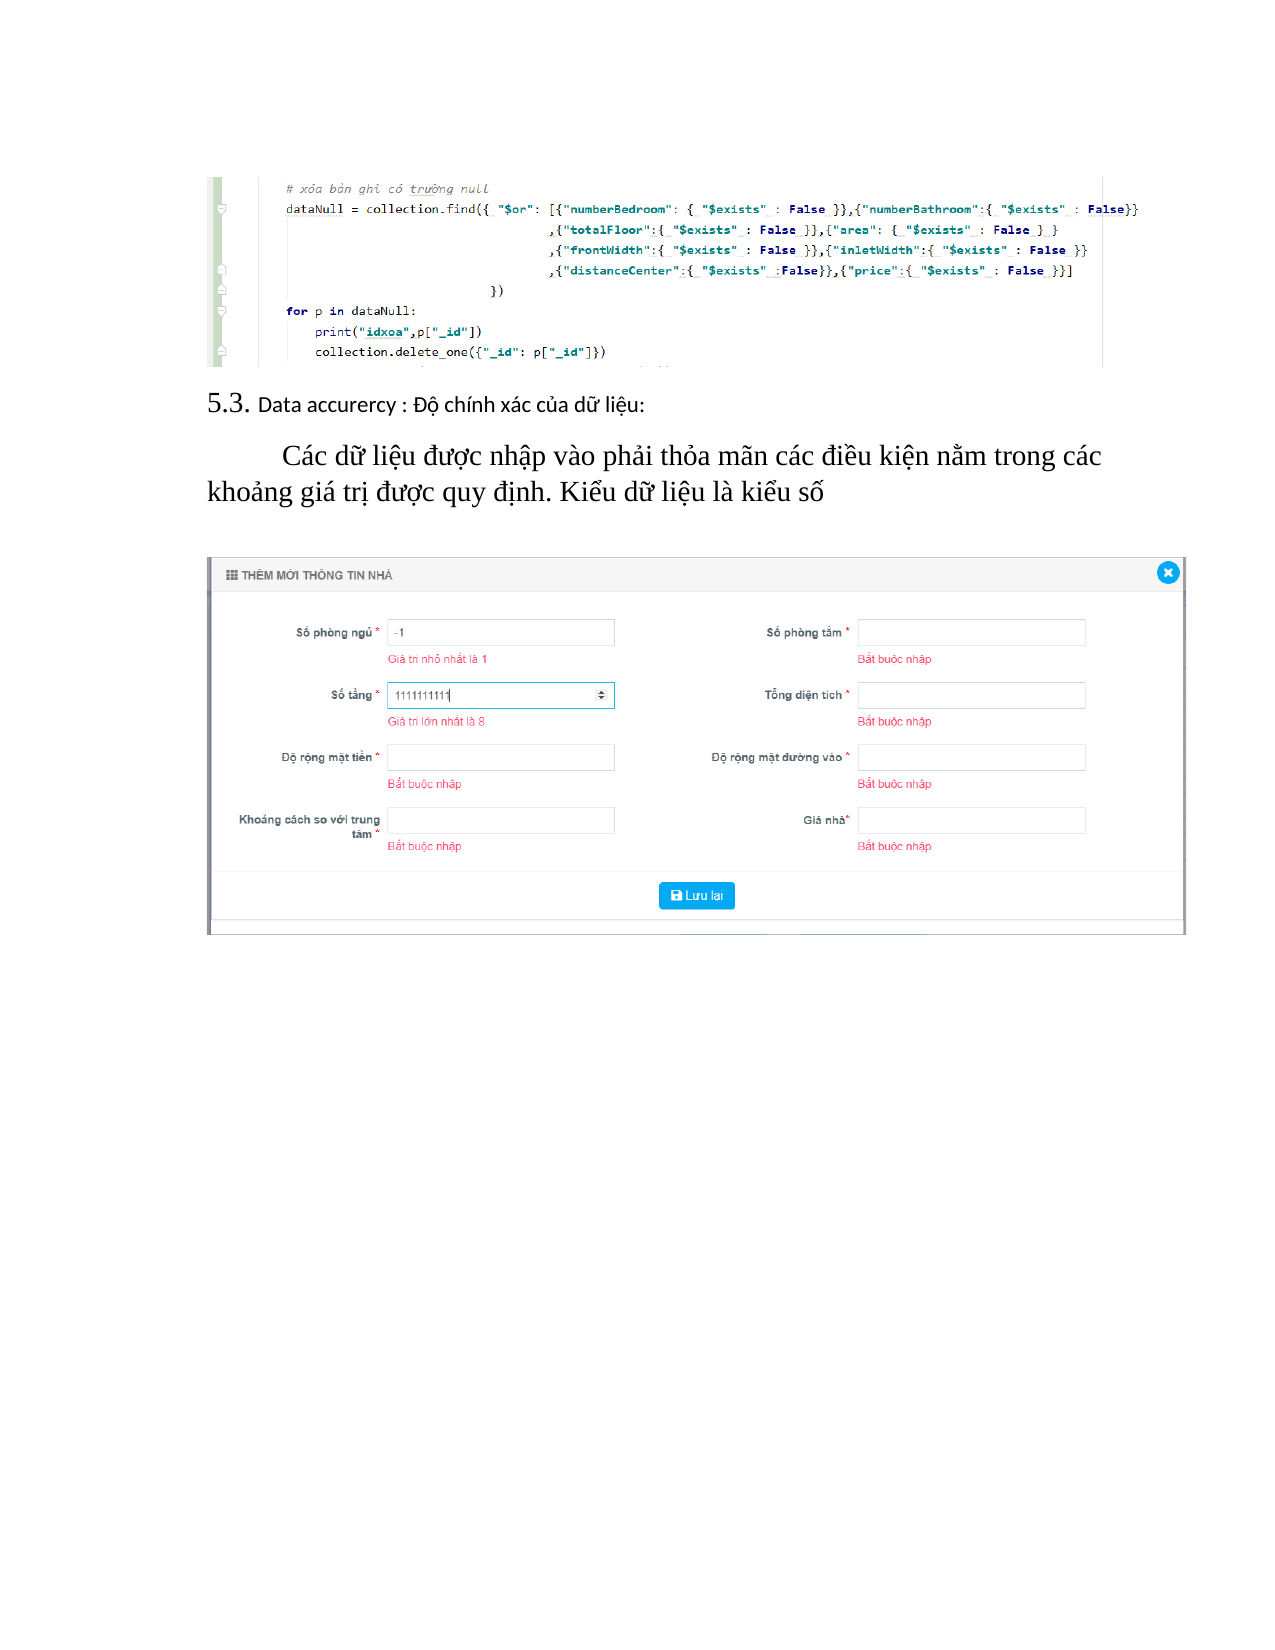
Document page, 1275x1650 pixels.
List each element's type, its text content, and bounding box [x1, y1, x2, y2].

text 5.3. Data accurercy : Độ chính xác của dữ liệu: [207, 385, 1186, 419]
text Các dữ liệu được nhập vào phải thỏa mãn các điều kiện nằm trong các khoảng giá trị được quy định. Kiểu dữ liệu là kiểu số [207, 438, 1186, 508]
picture [206, 557, 1187, 935]
picture [206, 177, 1187, 367]
